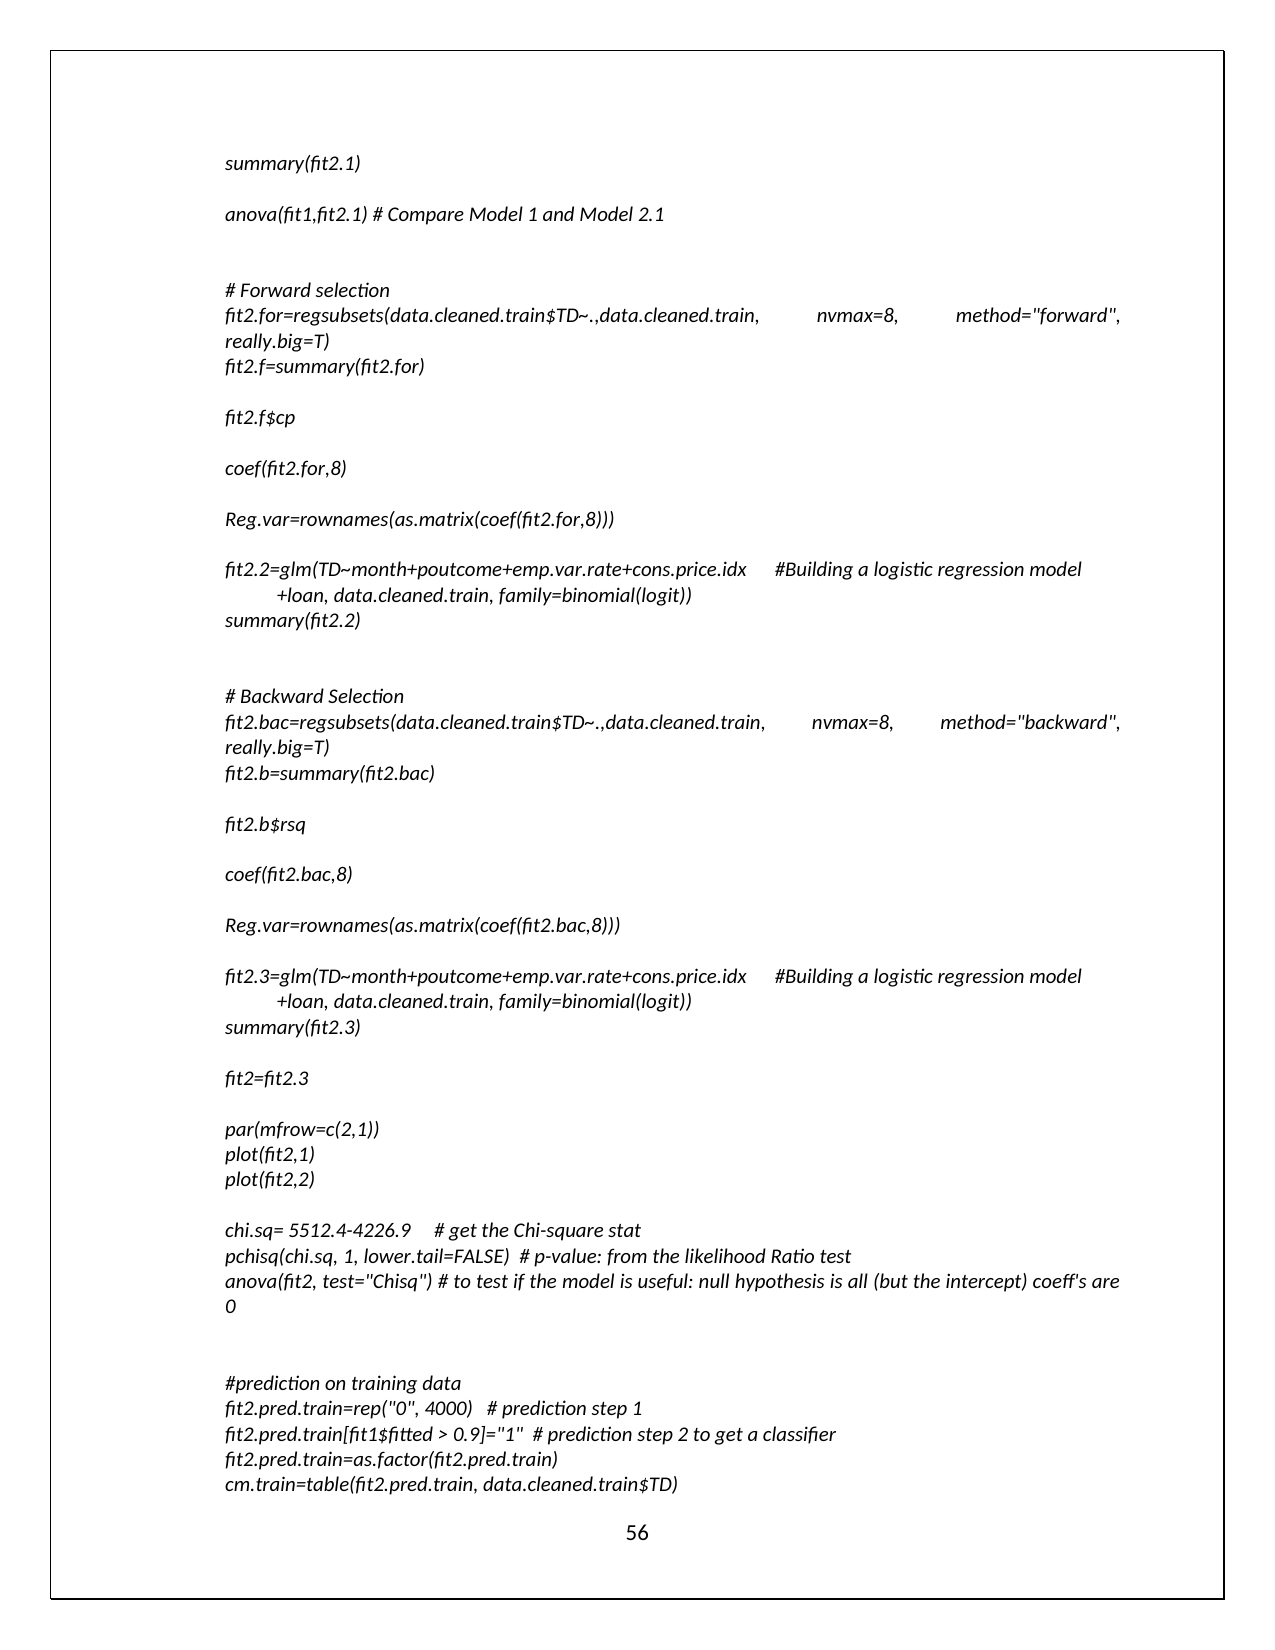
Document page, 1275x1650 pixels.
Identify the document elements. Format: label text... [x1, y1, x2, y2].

list fit2.bac=regsubsets(data.cleaned.train$TD~.,data.cleaned.train, nvmax=8, method="backward", really.big=T) [225, 709, 1124, 760]
list anova(fit2, test="Chisq") # to test if the model is useful: null hypothesis is all (but the intercept) coeff's are 0 [225, 1268, 1124, 1319]
list summary(fit2.3) [225, 1014, 1124, 1039]
list # Backward Selection [225, 684, 1124, 709]
list fit2.pred.train=rep("0", 4000) # prediction step 1 [225, 1395, 1124, 1421]
list fit2.b$rsq [225, 811, 1124, 836]
list fit2.pred.train=as.factor(fit2.pred.train) [225, 1446, 1124, 1472]
list par(mfrow=c(2,1)) [225, 1116, 1124, 1141]
list coef(fit2.bac,8) [225, 862, 1124, 887]
list # Forward selection [225, 277, 1124, 302]
list fit2.pred.train[fit1$fitted > 0.9]="1" # prediction step 2 to get a classifier [225, 1421, 1124, 1446]
list Reg.var=rownames(as.matrix(coef(fit2.bac,8))) [225, 912, 1124, 938]
list fit2=fit2.3 [225, 1065, 1124, 1090]
list fit2.2=glm(TD~month+poutcome+emp.var.rate+cons.price.idx #Building a logistic regression model [225, 557, 1124, 582]
list fit2.f$cp [225, 404, 1124, 429]
list fit2.b=summary(fit2.bac) [225, 760, 1124, 785]
list fit2.3=glm(TD~month+poutcome+emp.var.rate+cons.price.idx #Building a logistic regression model [225, 963, 1124, 989]
list chi.sq= 5512.4-4226.9 # get the Chi-square stat [225, 1217, 1124, 1243]
list summary(fit2.2) [225, 607, 1124, 633]
list fit2.for=regsubsets(data.cleaned.train$TD~.,data.cleaned.train, nvmax=8, method="forward", really.big=T) [225, 302, 1124, 353]
list anova(fit1,fit2.1) # Compare Model 1 and Model 2.1 [225, 201, 1124, 226]
list pchisq(chi.sq, 1, lower.tail=FALSE) # p-value: from the likelihood Ratio test [225, 1243, 1124, 1268]
list plot(fit2,1) [225, 1141, 1124, 1167]
list coef(fit2.for,8) [225, 455, 1124, 480]
list #prediction on training data [225, 1370, 1124, 1395]
list summary(fit2.1) [225, 150, 1124, 175]
list +loan, data.cleaned.train, family=binomial(logit)) [225, 989, 1124, 1014]
list Reg.var=rownames(as.matrix(coef(fit2.for,8))) [225, 506, 1124, 531]
list fit2.f=summary(fit2.for) [225, 353, 1124, 379]
list +loan, data.cleaned.train, family=binomial(logit)) [225, 582, 1124, 607]
list cm.train=table(fit2.pred.train, data.cleaned.train$TD) [225, 1472, 1124, 1497]
list plot(fit2,2) [225, 1167, 1124, 1192]
